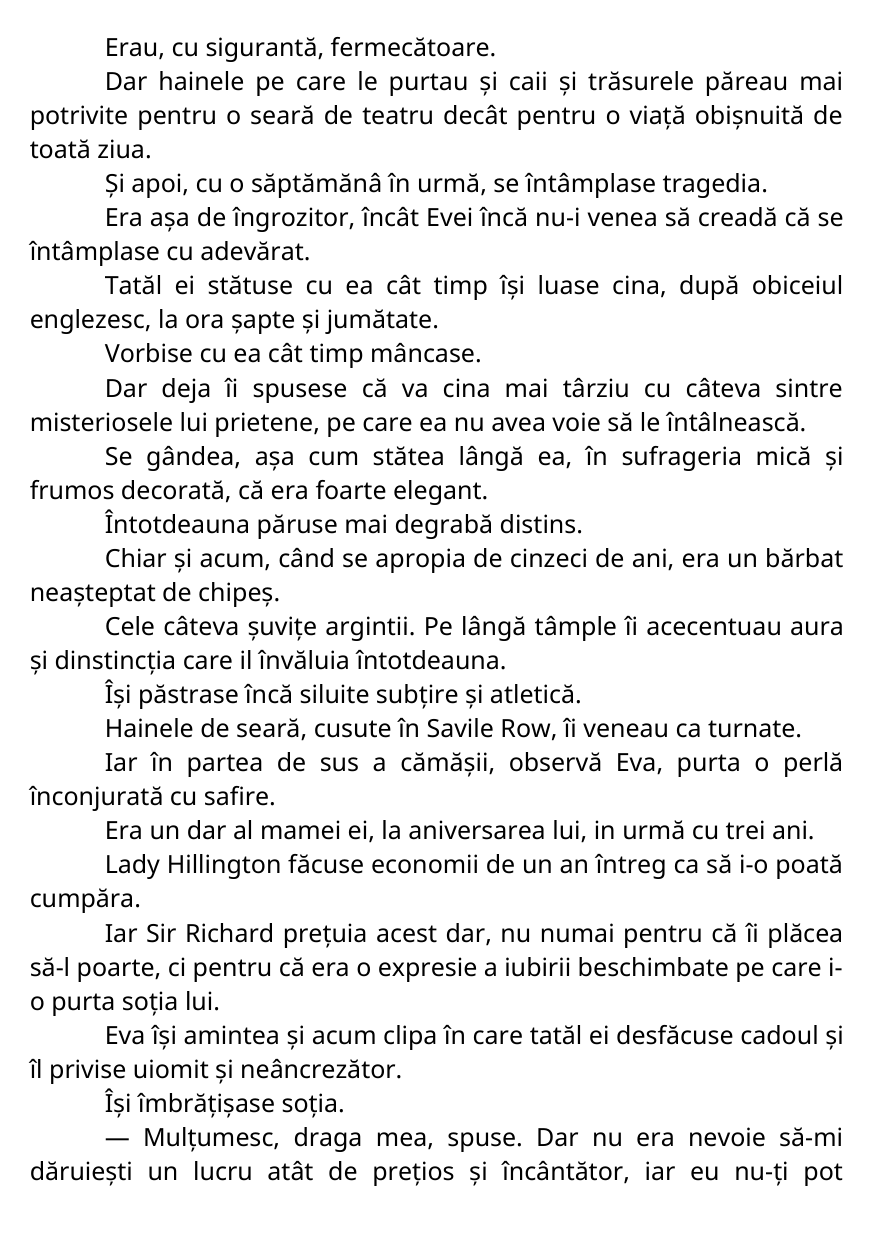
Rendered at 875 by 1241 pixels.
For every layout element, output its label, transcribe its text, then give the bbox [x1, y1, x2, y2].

text Se gândea, aşa cum stătea lângă ea, în sufrageria mică şi frumos decorată, că era foarte elegant. [29, 438, 844, 506]
text Tatăl ei stătuse cu ea cât timp îşi luase cina, după obiceiul englezesc, la ora şapte şi jumătate. [29, 268, 844, 336]
text Iar în partea de sus a cămăşii, observă Eva, purta o perlă înconjurată cu safire. [29, 745, 844, 813]
text Era aşa de îngrozitor, încât Evei încă nu-i venea să creadă că se întâmplase cu adevărat. [29, 200, 844, 268]
text Chiar şi acum, când se apropia de cinzeci de ani, era un bărbat neaşteptat de chipeş. [29, 541, 844, 609]
text Îşi păstrase încă siluite subţire şi atletică. [29, 677, 844, 711]
text Dar deja îi spusese că va cina mai târziu cu câteva sintre misteriosele lui prietene, pe care ea nu avea voie să le întâlnească. [29, 370, 844, 438]
text Erau, cu sigurantă, fermecătoare. [29, 29, 844, 64]
text Întotdeauna păruse mai degrabă distins. [29, 506, 844, 541]
text Îşi îmbrăţişase soţia. [29, 1086, 844, 1119]
text Iar Sir Richard preţuia acest dar, nu numai pentru că îi plăcea să-l poarte, ci pentru că era o expresie a iubirii beschimbate pe care i-o purta soţia lui. [29, 915, 844, 1017]
text Cele câteva şuviţe argintii. Pe lângă tâmple îi acecentuau aura şi dinstincţia care il învăluia întotdeauna. [29, 609, 844, 677]
text Dar hainele pe care le purtau şi caii şi trăsurele păreau mai potrivite pentru o seară de teatru decât pentru o viaţă obişnuită de toată ziua. [29, 64, 844, 166]
text Lady Hillington făcuse economii de un an întreg ca să i-o poată cumpăra. [29, 847, 844, 915]
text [29, 1119, 844, 1188]
text Vorbise cu ea cât timp mâncase. [29, 336, 844, 370]
text Şi apoi, cu o săptămănâ în urmă, se întâmplase tragedia. [29, 166, 844, 200]
text Eva îşi amintea şi acum clipa în care tatăl ei desfăcuse cadoul şi îl privise uiomit şi neâncrezător. [29, 1017, 844, 1086]
text Hainele de seară, cusute în Savile Row, îi veneau ca turnate. [29, 711, 844, 745]
text Era un dar al mamei ei, la aniversarea lui, in urmă cu trei ani. [29, 813, 844, 847]
